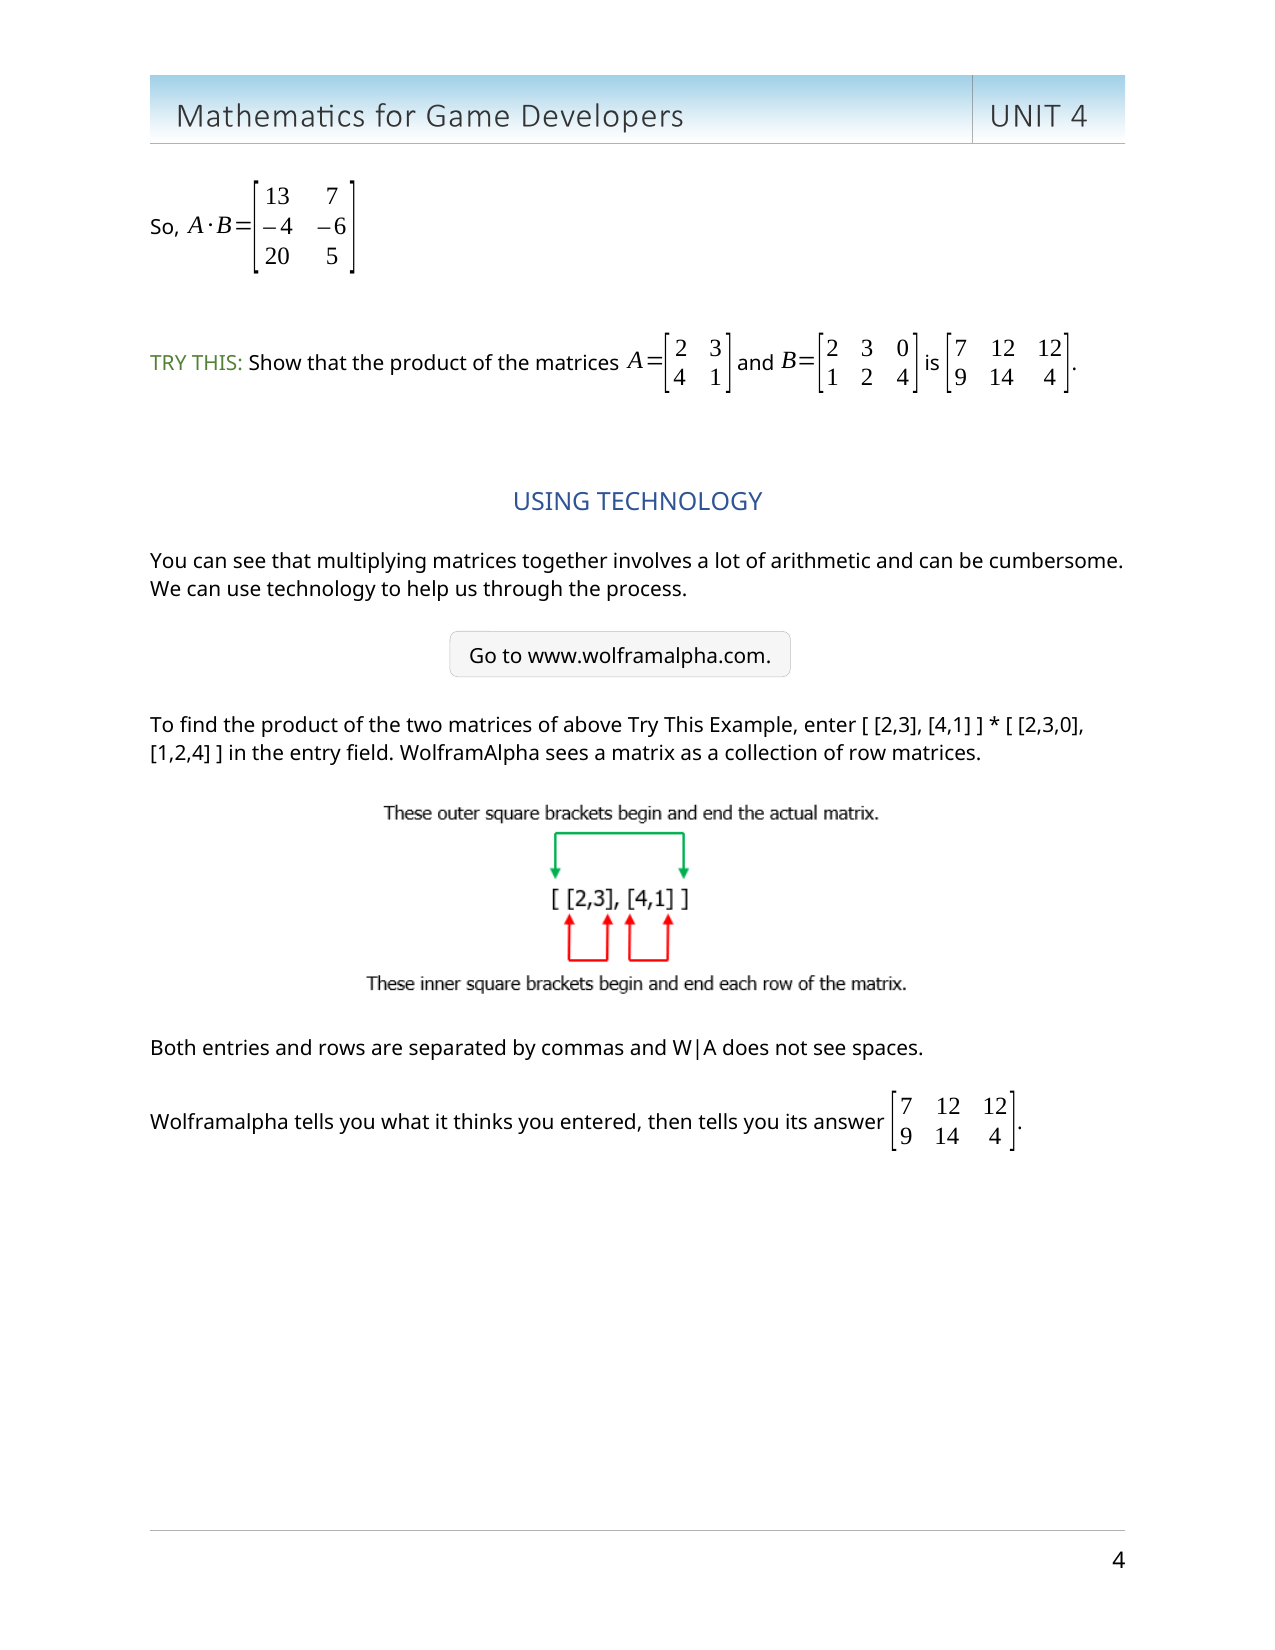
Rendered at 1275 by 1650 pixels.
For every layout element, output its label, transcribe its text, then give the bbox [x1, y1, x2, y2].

text TRY THIS: Show that the product of the matrices and is . [150, 331, 1125, 394]
text To find the product of the two matrices of above Try This Example, enter [ [2,3], [4,1] ] * [ [2,3,0], [1,2,4] ] in the entry field. WolframAlpha sees a matrix as a collection of row matrices. [150, 710, 1125, 767]
text You can see that multiplying matrices together involves a lot of arithmetic and can be cumbersome. We can use technology to help us through the process. [150, 546, 1125, 603]
text Wolframalpha tells you what it thinks you entered, then tells you its answer . [150, 1090, 1125, 1153]
picture [150, 1515, 1125, 1544]
picture [358, 795, 917, 1005]
text Both entries and rows are separated by commas and W|A does not see spaces. [150, 1033, 1125, 1061]
picture [150, 75, 1125, 150]
text So, [150, 178, 1125, 303]
subtitle Using Technology [150, 484, 1125, 518]
